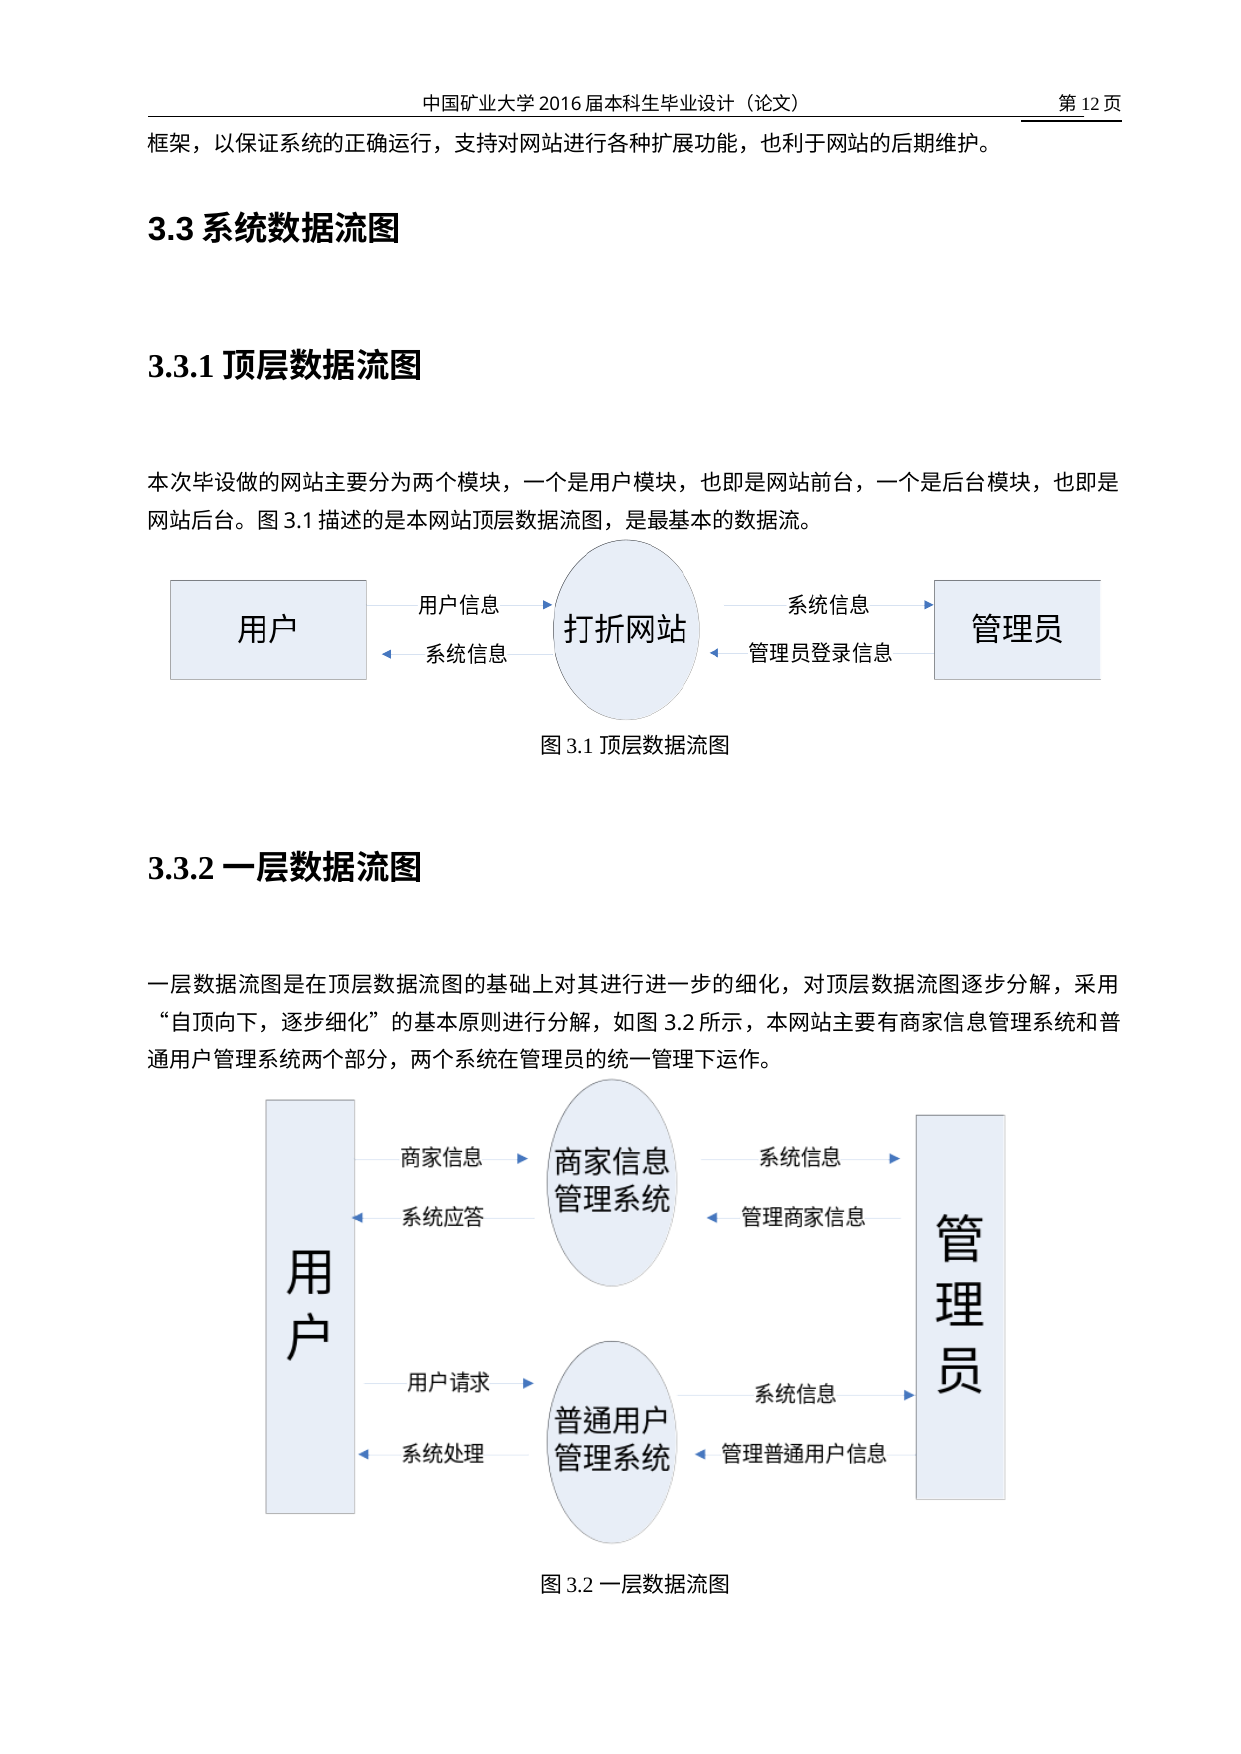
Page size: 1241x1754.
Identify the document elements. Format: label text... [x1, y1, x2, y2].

subtitle 3.3.1 顶层数据流图 [148, 325, 1122, 400]
subtitle 3.3.2 一层数据流图 [148, 827, 1122, 902]
text 本次毕设做的网站主要分为两个模块，一个是用户模块，也即是网站前台，一个是后台模块，也即是网站后台。图3.1描述的是本网站顶层数据流图，是最基本的数据流。 [148, 462, 1122, 537]
text 图3.2 一层数据流图 [148, 1564, 1122, 1602]
text 一层数据流图是在顶层数据流图的基础上对其进行进一步的细化，对顶层数据流图逐步分解，采用“自顶向下，逐步细化”的基本原则进行分解，如图3.2所示，本网站主要有商家信息管理系统和普通用户管理系统两个部分，两个系统在管理员的统一管理下运作。 [148, 964, 1122, 1077]
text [148, 123, 1122, 161]
subtitle 3.3系统数据流图 [148, 188, 1122, 263]
text 图3.1 顶层数据流图 [148, 725, 1122, 762]
